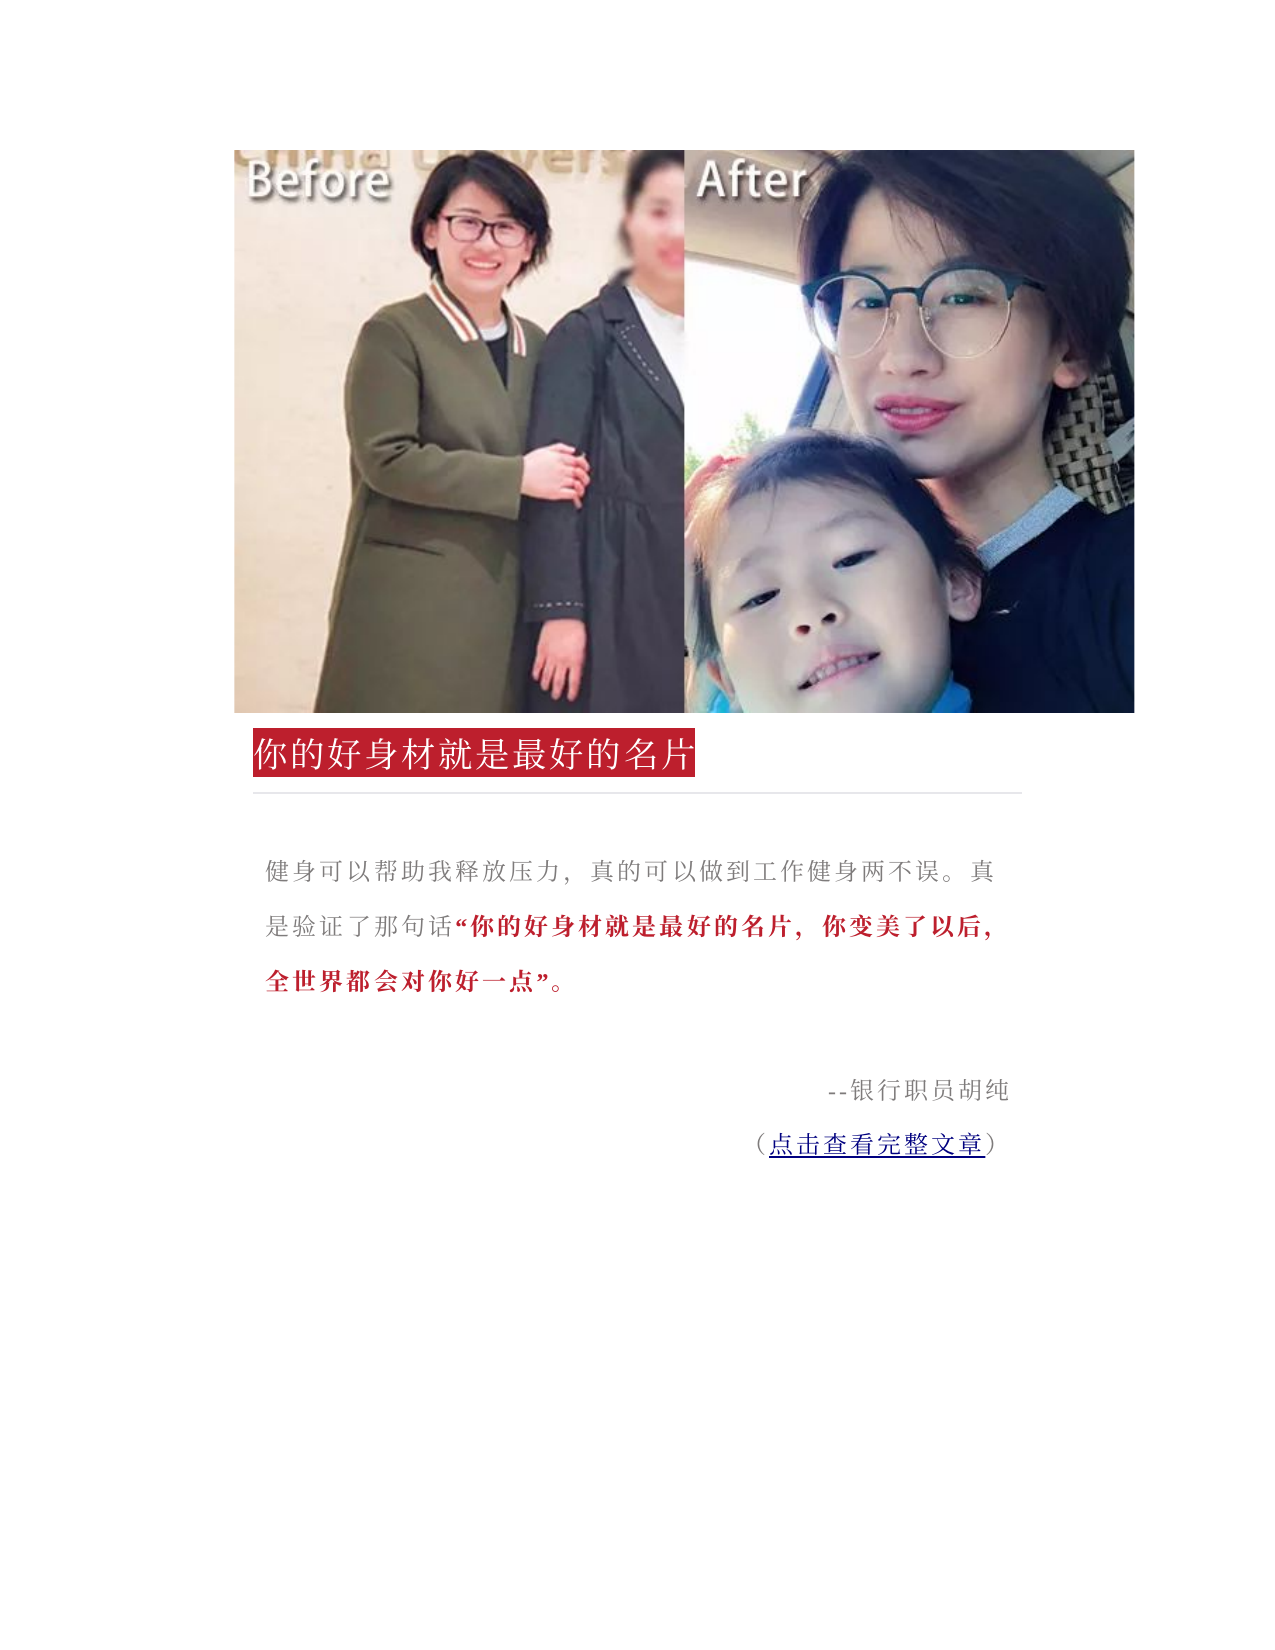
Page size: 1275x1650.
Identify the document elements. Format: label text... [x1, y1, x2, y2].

text --银行职员胡纯 [266, 1051, 1009, 1106]
text （点击查看完整文章） [266, 1106, 1009, 1161]
picture [234, 150, 1135, 713]
text 健身可以帮助我释放压力，真的可以做到工作健身两不误。真是验证了那句话“你的好身材就是最好的名片，你变美了以后，全世界都会对你好一点”。 [266, 940, 1009, 997]
text 健身可以帮助我释放压力，真的可以做到工作健身两不误。真是验证了那句话“你的好身材就是最好的名片，你变美了以后，全世界都会对你好一点”。 [266, 833, 1009, 913]
title 你的好身材就是最好的名片 [253, 728, 1022, 792]
